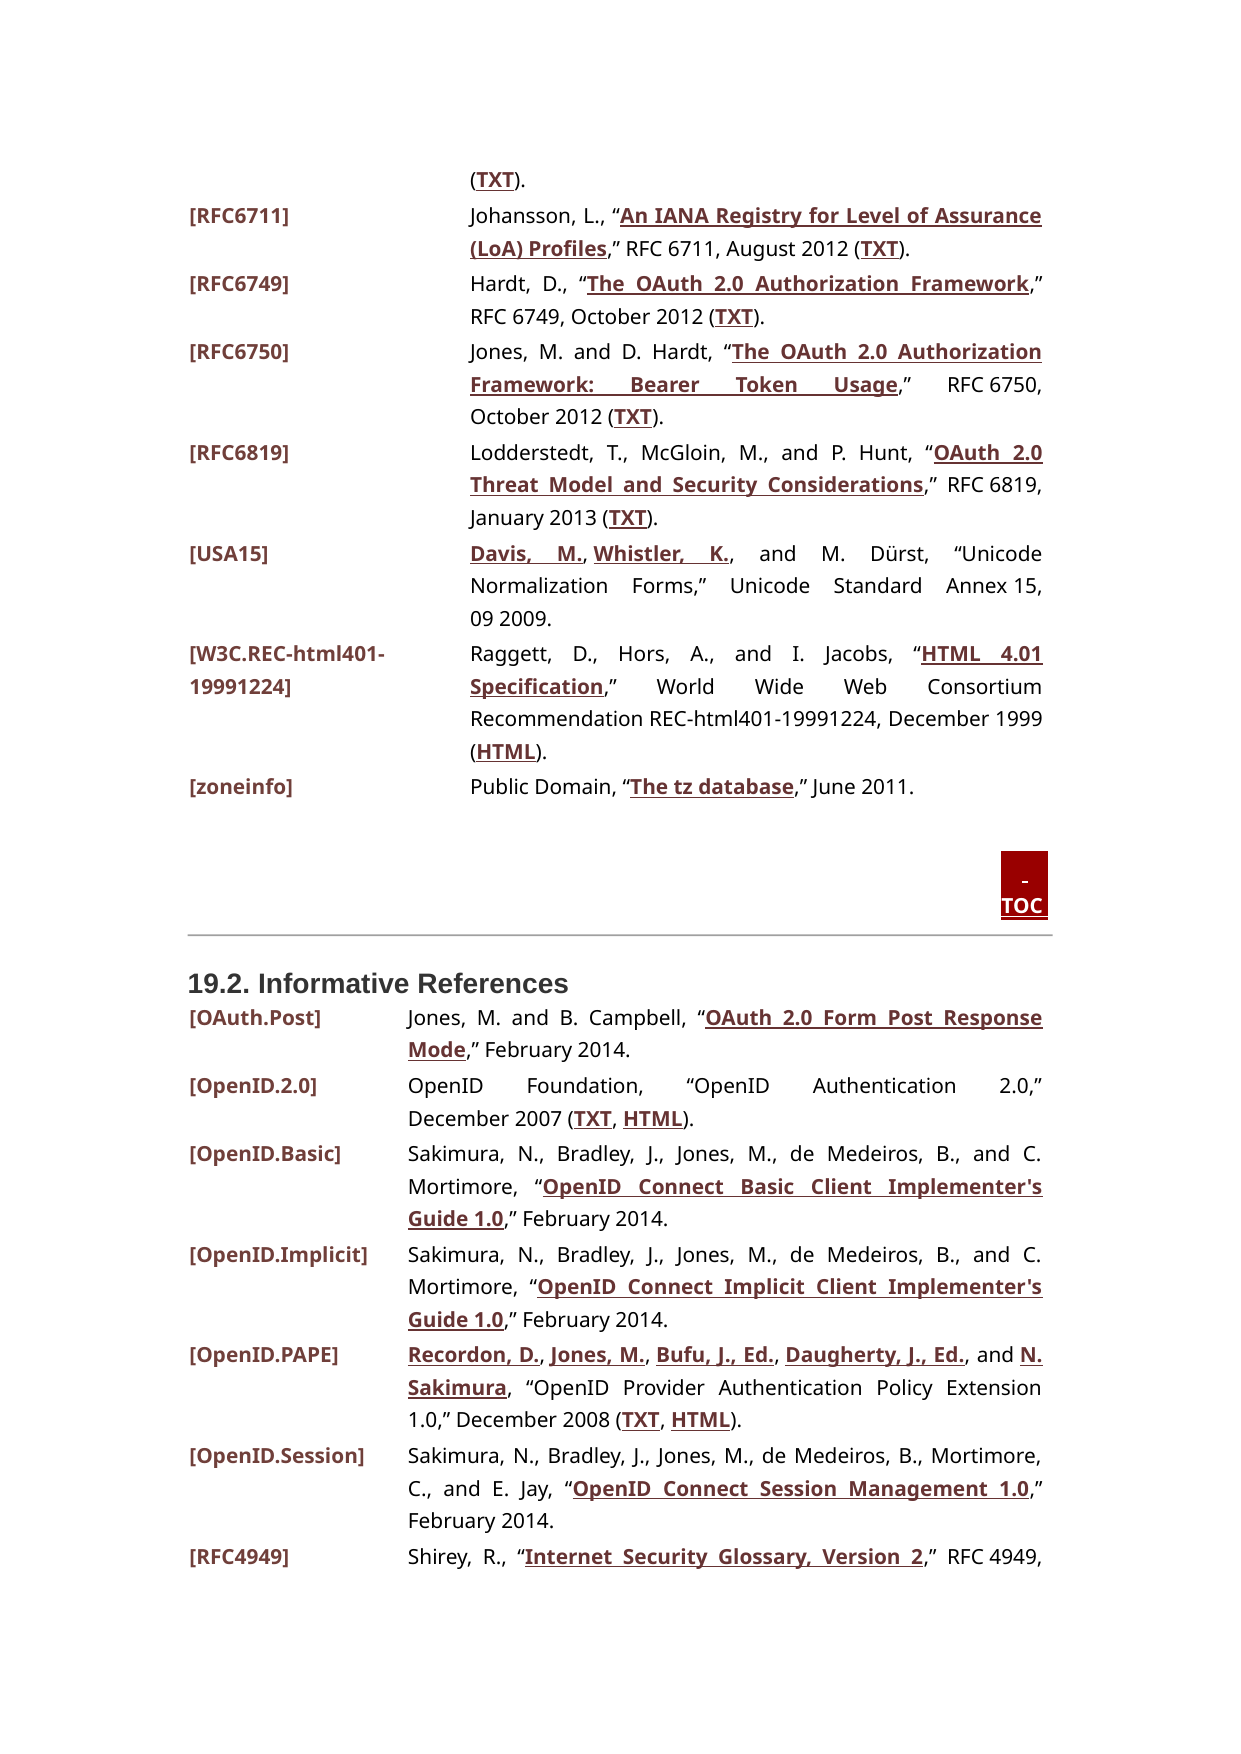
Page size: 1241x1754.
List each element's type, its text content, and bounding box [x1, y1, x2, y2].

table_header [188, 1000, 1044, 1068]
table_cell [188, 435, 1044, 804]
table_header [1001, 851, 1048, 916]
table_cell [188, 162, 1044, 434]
subtitle 19.2. Informative References [187, 967, 1053, 999]
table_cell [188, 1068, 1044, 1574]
